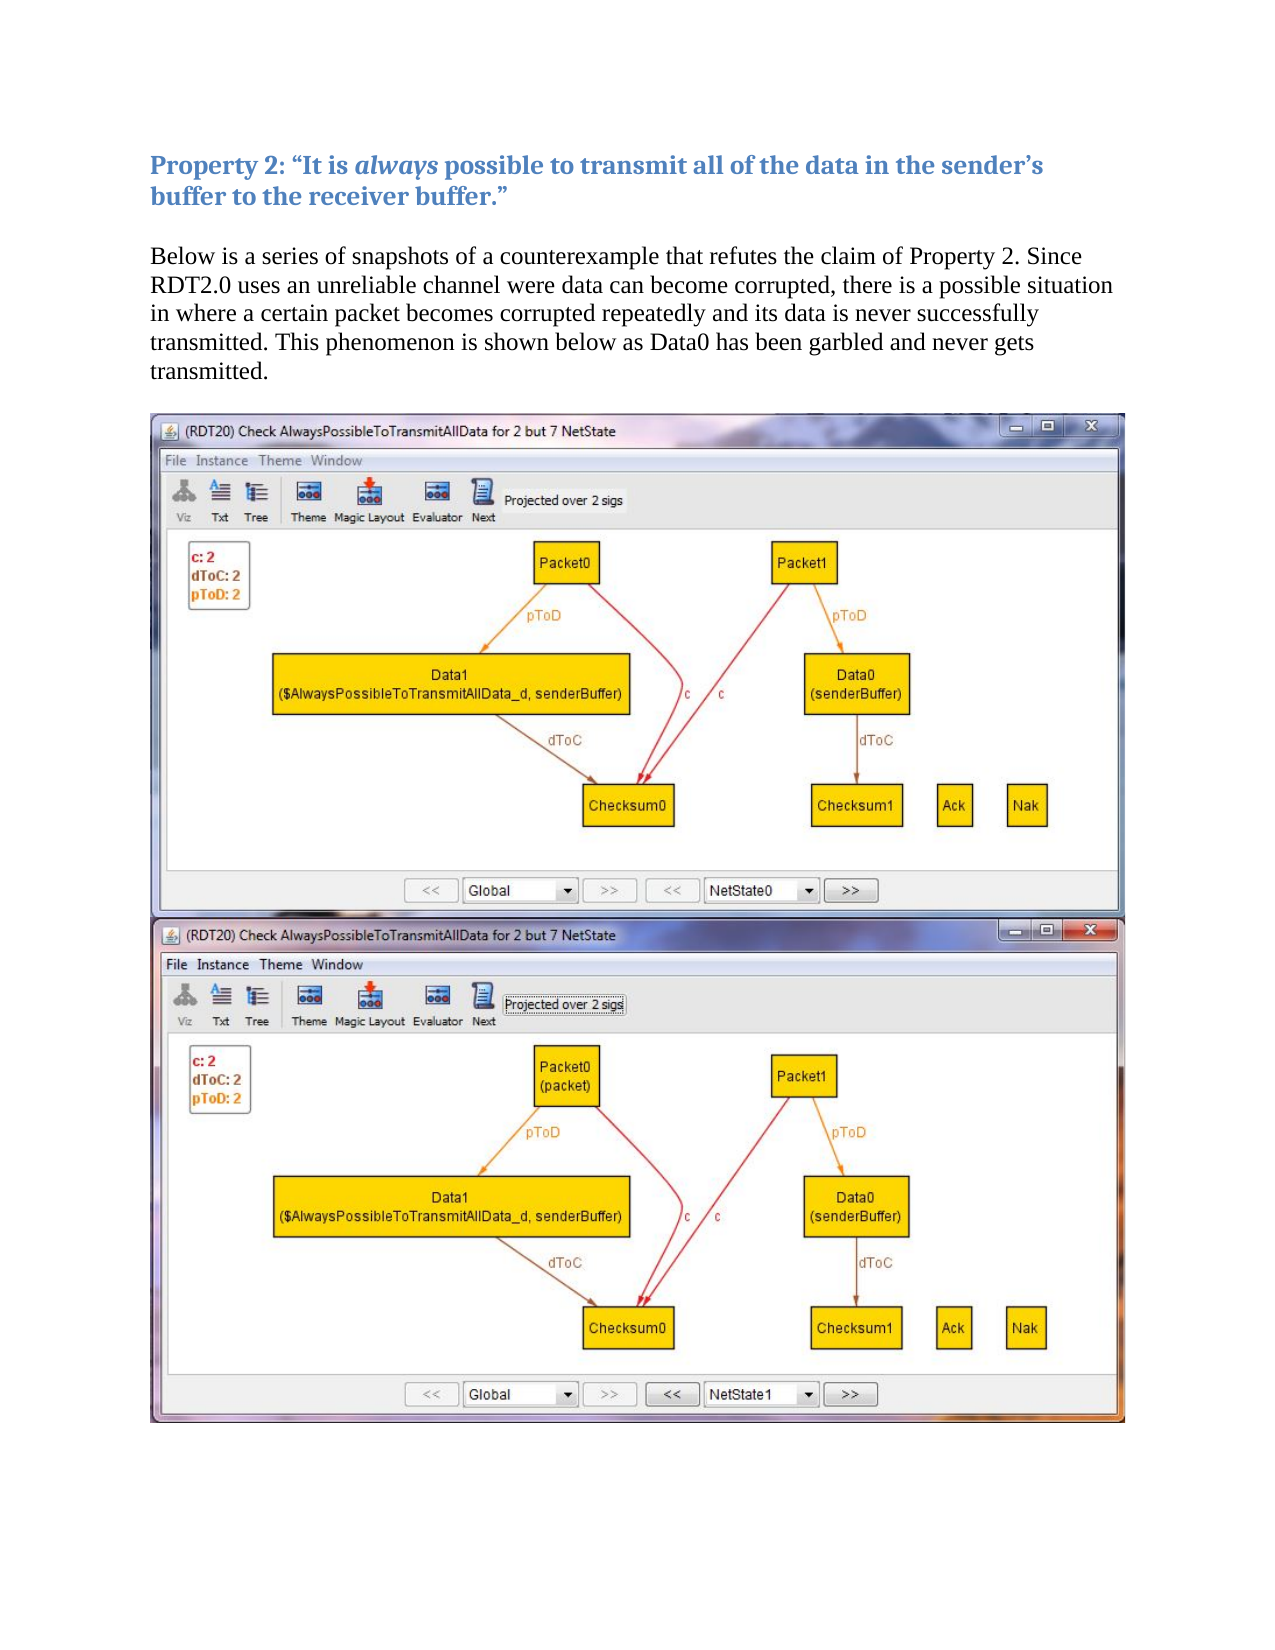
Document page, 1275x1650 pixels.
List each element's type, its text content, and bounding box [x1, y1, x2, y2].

subtitle Property 2: “It is always possible to transmit all of the data in the sender’s buffer to the receiver buffer.” [150, 150, 1125, 212]
text Below is a series of snapshots of a counterexample that refutes the claim of Property 2. Since RDT2.0 uses an unreliable channel were data can become corrupted, there is a possible situation in where a certain packet becomes corrupted repeatedly and its data is never successfully transmitted. This phenomenon is shown below as Data0 has been garbled and never gets transmitted. [150, 241, 1125, 385]
picture [150, 413, 1125, 1423]
